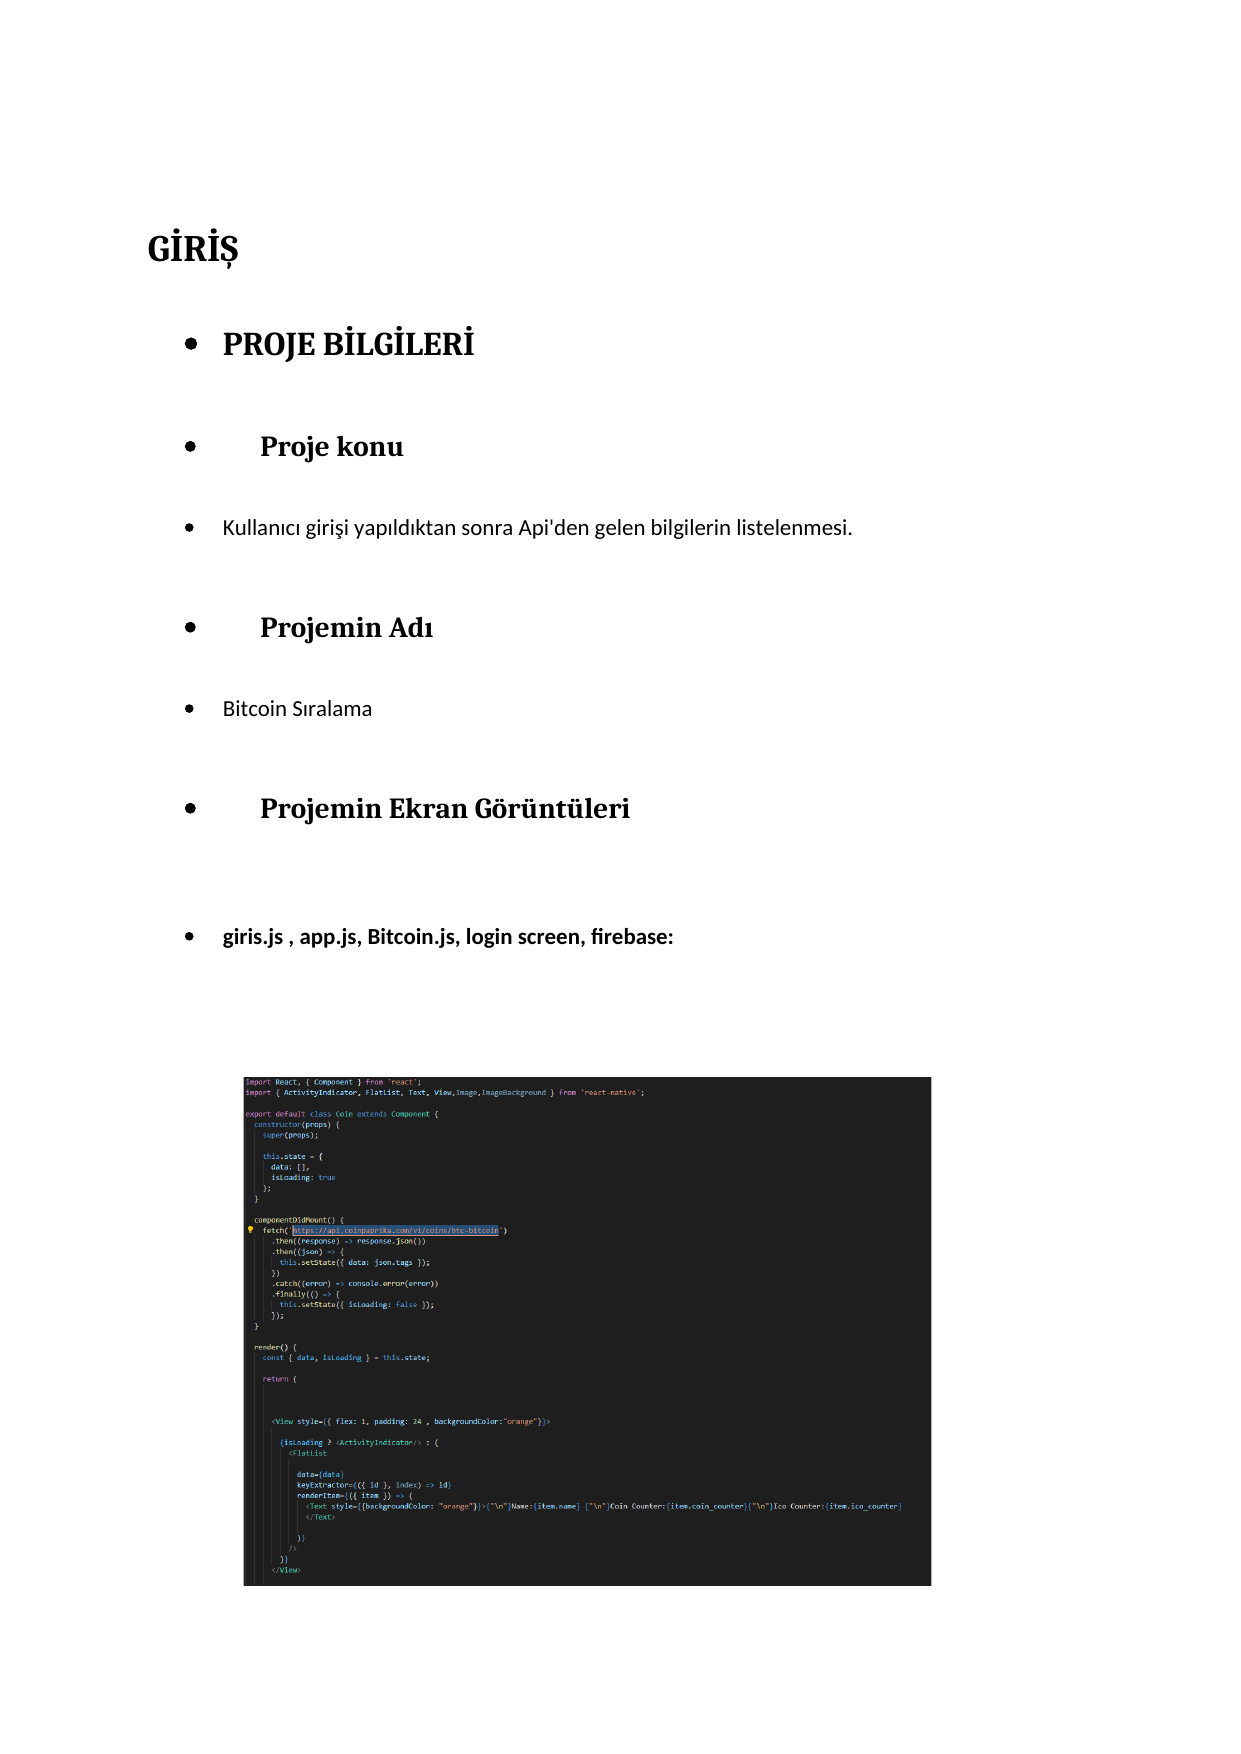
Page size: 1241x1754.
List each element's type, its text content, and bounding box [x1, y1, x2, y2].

picture [243, 1077, 932, 1586]
list Kullanıcı girişi yapıldıktan sonra Api'den gelen bilgilerin listelenmesi. [185, 513, 1093, 541]
list Bitcoin Sıralama [185, 694, 1093, 722]
text GİRİŞ [148, 228, 1093, 271]
list PROJE BİLGİLERİ [185, 325, 1093, 364]
list giris.js , app.js, Bitcoin.js, login screen, firebase: [185, 922, 1093, 950]
list Projemin Adı [185, 611, 1093, 645]
list Proje konu [185, 430, 1093, 464]
list Projemin Ekran Görüntüleri [185, 792, 1093, 826]
